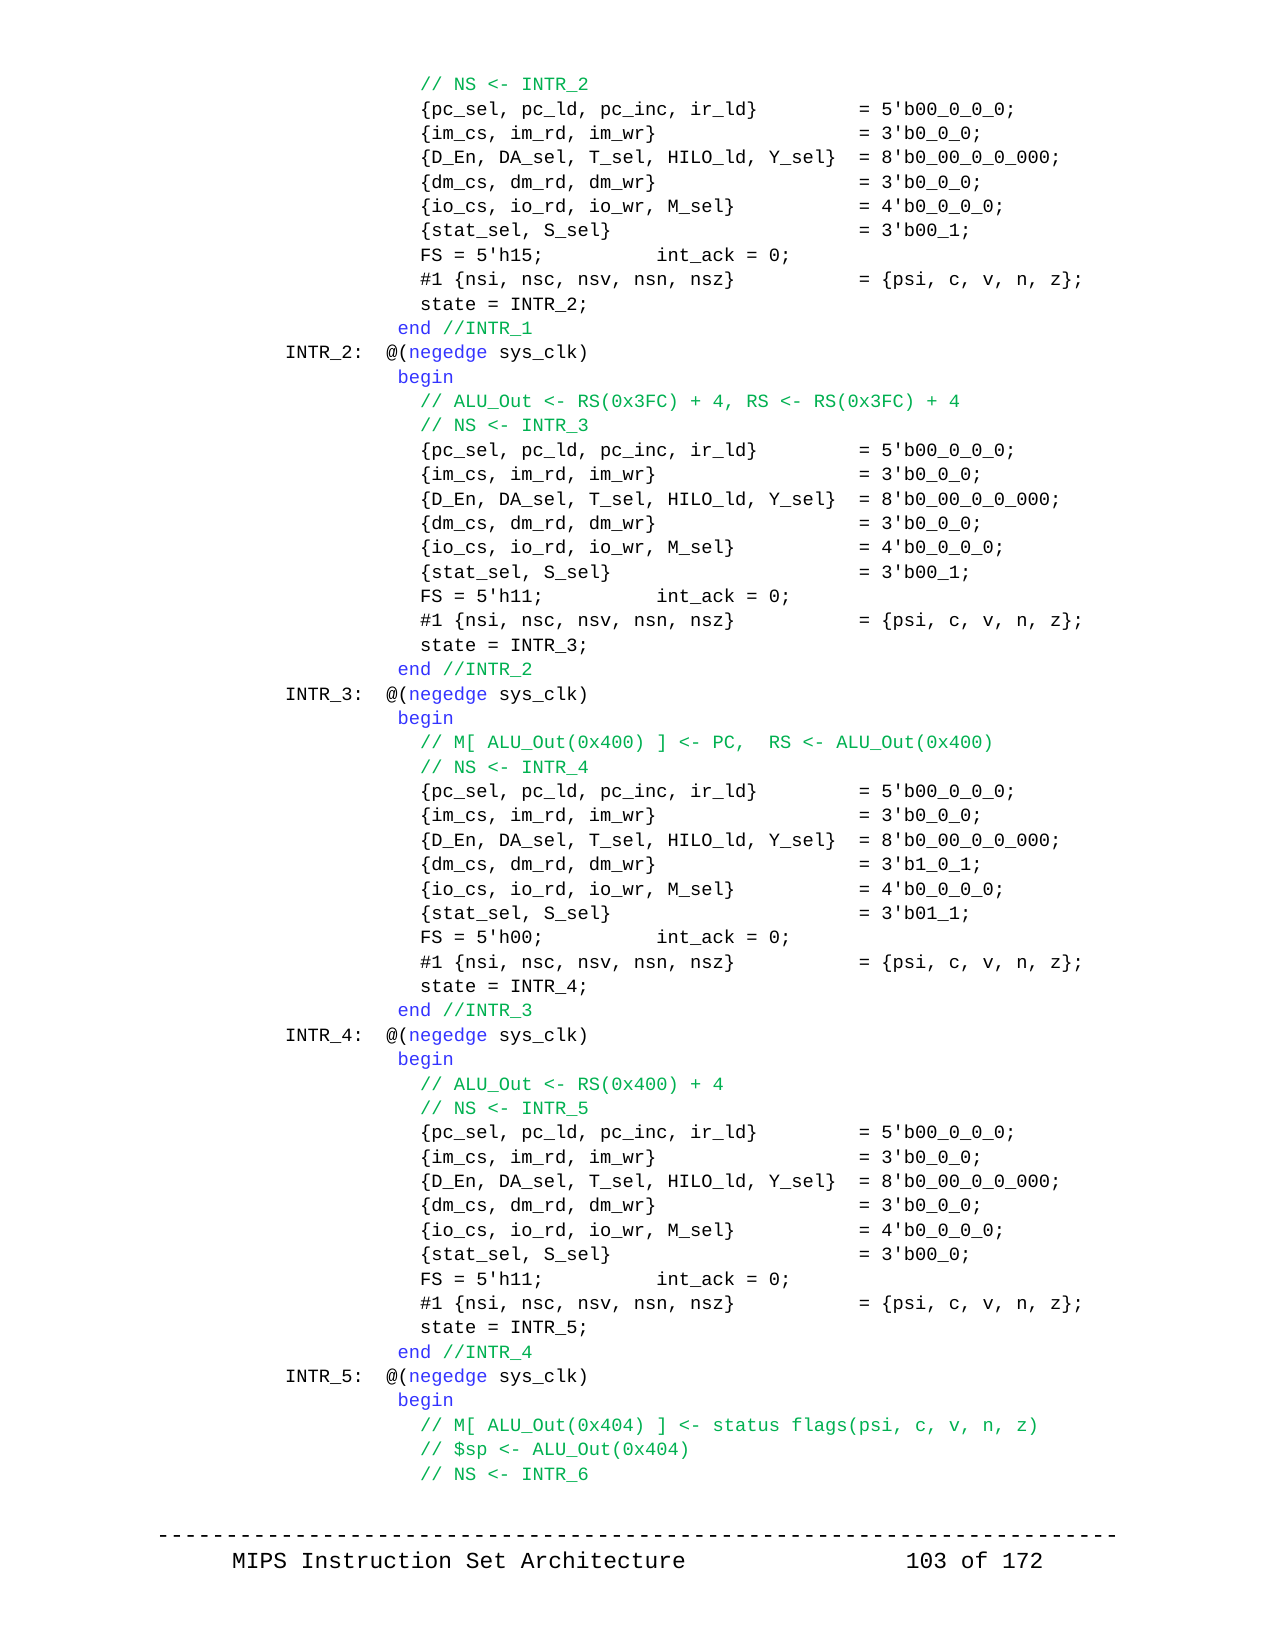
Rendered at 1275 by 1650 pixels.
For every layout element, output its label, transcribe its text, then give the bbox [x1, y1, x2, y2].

text INTR_2: @(negedge sys_clk) [150, 343, 1125, 364]
text {im_cs, im_rd, im_wr} = 3'b0_0_0; [150, 1147, 1125, 1169]
text INTR_3: @(negedge sys_clk) [150, 684, 1125, 706]
text state = INTR_2; [150, 294, 1125, 316]
text #1 {nsi, nsc, nsv, nsn, nsz} = {psi, c, v, n, z}; [150, 1294, 1125, 1315]
text {im_cs, im_rd, im_wr} = 3'b0_0_0; [150, 124, 1125, 145]
text begin [150, 367, 1125, 389]
text // ALU_Out <- RS(0x400) + 4 [150, 1074, 1125, 1096]
text {pc_sel, pc_ld, pc_inc, ir_ld} = 5'b00_0_0_0; [150, 99, 1125, 121]
text {D_En, DA_sel, T_sel, HILO_ld, Y_sel} = 8'b0_00_0_0_000; [150, 1172, 1125, 1193]
text begin [150, 1050, 1125, 1071]
text {dm_cs, dm_rd, dm_wr} = 3'b0_0_0; [150, 1196, 1125, 1217]
text // NS <- INTR_6 [150, 1464, 1125, 1486]
text {stat_sel, S_sel} = 3'b00_1; [150, 221, 1125, 242]
text #1 {nsi, nsc, nsv, nsn, nsz} = {psi, c, v, n, z}; [150, 952, 1125, 974]
text {stat_sel, S_sel} = 3'b00_0; [150, 1245, 1125, 1266]
text {dm_cs, dm_rd, dm_wr} = 3'b1_0_1; [150, 855, 1125, 876]
text end //INTR_3 [150, 1001, 1125, 1022]
text {D_En, DA_sel, T_sel, HILO_ld, Y_sel} = 8'b0_00_0_0_000; [150, 831, 1125, 852]
text // NS <- INTR_3 [150, 416, 1125, 437]
text #1 {nsi, nsc, nsv, nsn, nsz} = {psi, c, v, n, z}; [150, 270, 1125, 291]
text state = INTR_4; [150, 977, 1125, 998]
text begin [150, 1391, 1125, 1412]
text {io_cs, io_rd, io_wr, M_sel} = 4'b0_0_0_0; [150, 538, 1125, 559]
text end //INTR_4 [150, 1342, 1125, 1364]
text FS = 5'h11; int_ack = 0; [150, 1269, 1125, 1291]
text {stat_sel, S_sel} = 3'b01_1; [150, 904, 1125, 925]
text // NS <- INTR_4 [150, 757, 1125, 779]
text FS = 5'h15; int_ack = 0; [150, 246, 1125, 267]
text // NS <- INTR_2 [150, 75, 1125, 96]
text // NS <- INTR_5 [150, 1099, 1125, 1120]
text {io_cs, io_rd, io_wr, M_sel} = 4'b0_0_0_0; [150, 1221, 1125, 1242]
text INTR_5: @(negedge sys_clk) [150, 1367, 1125, 1388]
text {dm_cs, dm_rd, dm_wr} = 3'b0_0_0; [150, 514, 1125, 535]
text {io_cs, io_rd, io_wr, M_sel} = 4'b0_0_0_0; [150, 879, 1125, 901]
text {D_En, DA_sel, T_sel, HILO_ld, Y_sel} = 8'b0_00_0_0_000; [150, 489, 1125, 511]
text {pc_sel, pc_ld, pc_inc, ir_ld} = 5'b00_0_0_0; [150, 1123, 1125, 1144]
text {im_cs, im_rd, im_wr} = 3'b0_0_0; [150, 806, 1125, 827]
text // M[ ALU_Out(0x404) ] <- status flags(psi, c, v, n, z) [150, 1416, 1125, 1437]
text {io_cs, io_rd, io_wr, M_sel} = 4'b0_0_0_0; [150, 197, 1125, 218]
text end //INTR_2 [150, 660, 1125, 681]
text FS = 5'h11; int_ack = 0; [150, 587, 1125, 608]
text state = INTR_3; [150, 636, 1125, 657]
text // ALU_Out <- RS(0x3FC) + 4, RS <- RS(0x3FC) + 4 [150, 392, 1125, 413]
text {D_En, DA_sel, T_sel, HILO_ld, Y_sel} = 8'b0_00_0_0_000; [150, 148, 1125, 169]
text {stat_sel, S_sel} = 3'b00_1; [150, 562, 1125, 584]
text FS = 5'h00; int_ack = 0; [150, 928, 1125, 949]
text state = INTR_5; [150, 1318, 1125, 1339]
text {pc_sel, pc_ld, pc_inc, ir_ld} = 5'b00_0_0_0; [150, 782, 1125, 803]
text {dm_cs, dm_rd, dm_wr} = 3'b0_0_0; [150, 172, 1125, 194]
text #1 {nsi, nsc, nsv, nsn, nsz} = {psi, c, v, n, z}; [150, 611, 1125, 632]
text begin [150, 709, 1125, 730]
text // M[ ALU_Out(0x400) ] <- PC, RS <- ALU_Out(0x400) [150, 733, 1125, 754]
text {pc_sel, pc_ld, pc_inc, ir_ld} = 5'b00_0_0_0; [150, 441, 1125, 462]
text INTR_4: @(negedge sys_clk) [150, 1026, 1125, 1047]
text {im_cs, im_rd, im_wr} = 3'b0_0_0; [150, 465, 1125, 486]
text end //INTR_1 [150, 319, 1125, 340]
text // $sp <- ALU_Out(0x404) [150, 1440, 1125, 1461]
